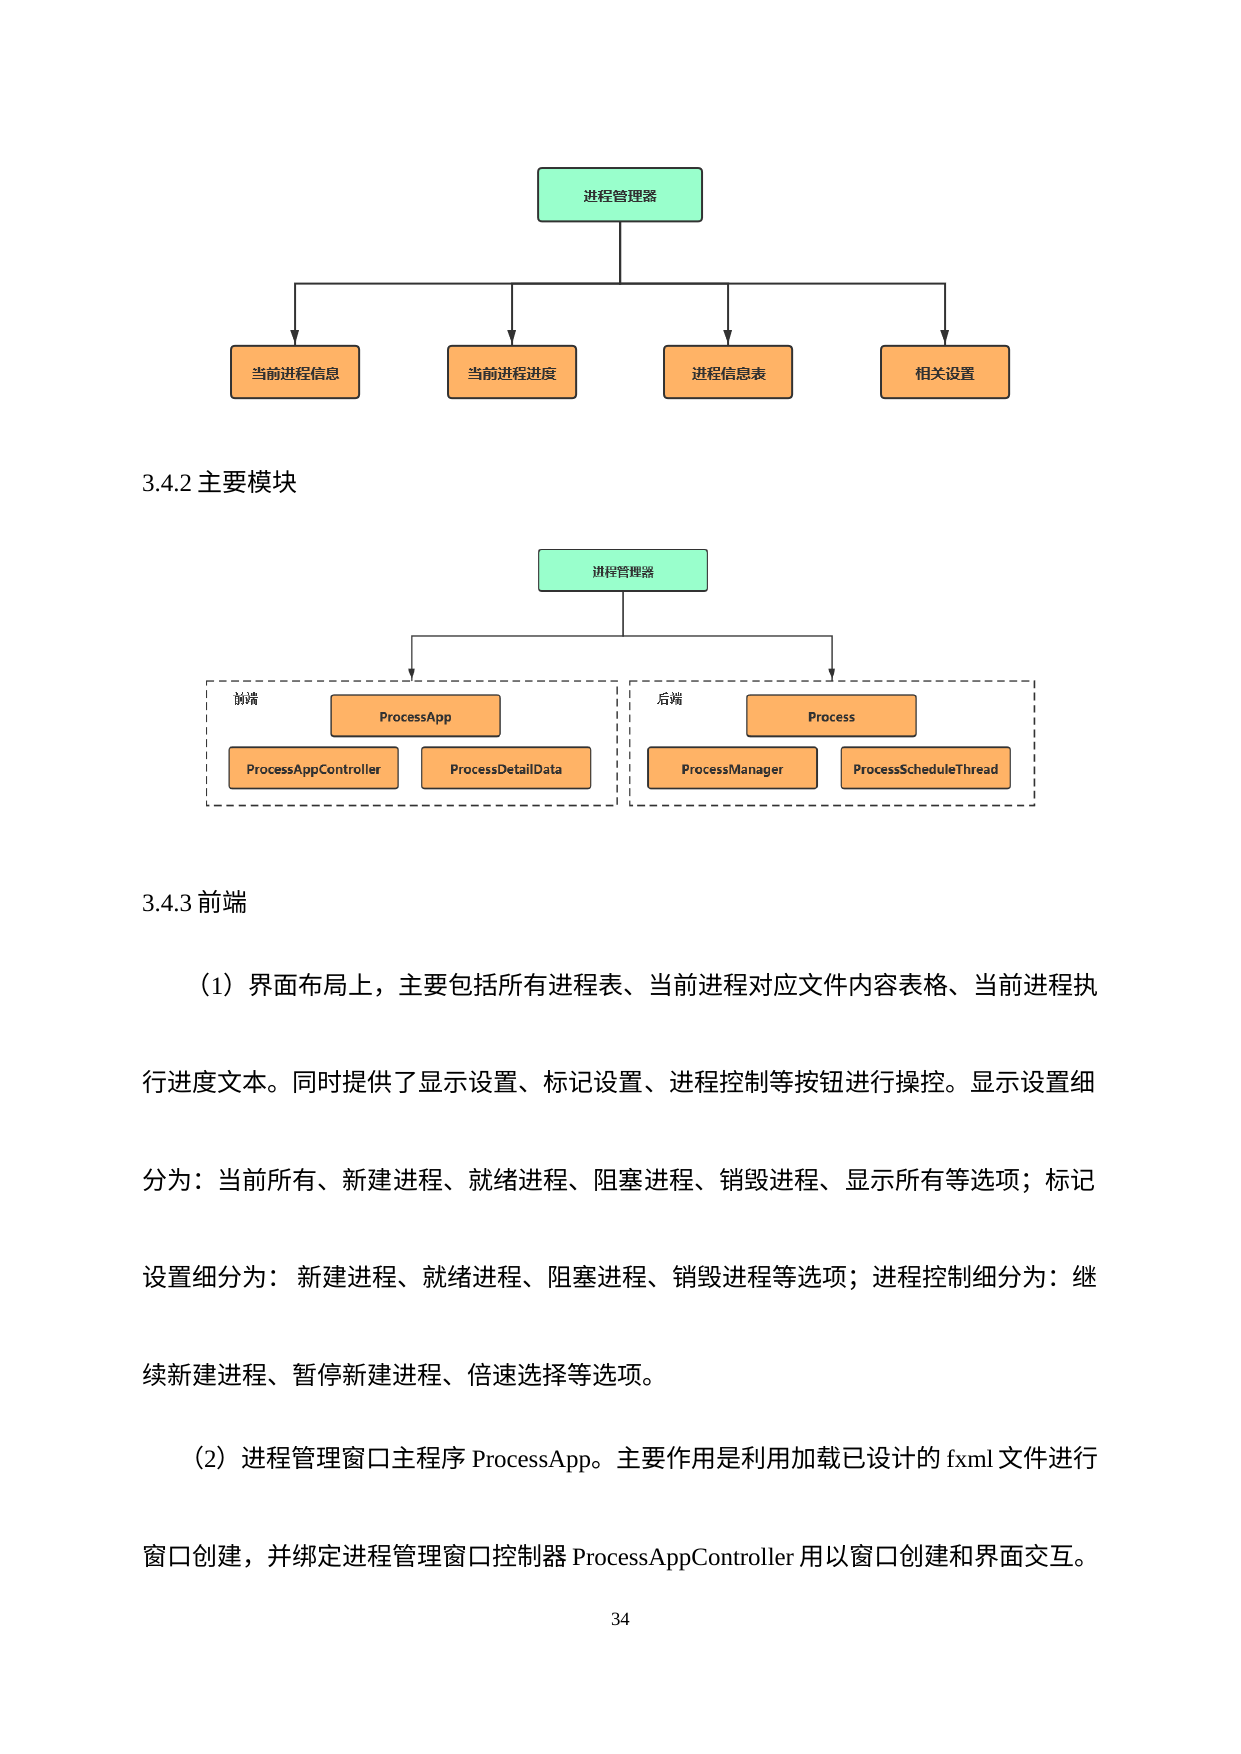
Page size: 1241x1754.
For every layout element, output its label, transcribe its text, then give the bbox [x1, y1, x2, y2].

text 3.4.2主要模块 [142, 448, 1098, 513]
text （1）界面布局上，主要包括所有进程表、当前进程对应文件内容表格、当前进程执行进度文本。同时提供了显示设置、标记设置、进程控制等按钮进行操控。显示设置细分为：当前所有、新建进程、就绪进程、阻塞进程、销毁进程、显示所有等选项；标记设置细分为： 新建进程、就绪进程、阻塞进程、销毁进程等选项；进程控制细分为：继续新建进程、暂停新建进程、倍速选择等选项。 [142, 951, 1098, 1406]
text （2）进程管理窗口主程序ProcessApp。主要作用是利用加载已设计的fxml文件进行窗口创建，并绑定进程管理窗口控制器ProcessAppController用以窗口创建和界面交互。 [142, 1424, 1098, 1587]
picture [187, 531, 1053, 824]
text 3.4.3前端 [142, 868, 1098, 933]
picture [206, 143, 1034, 421]
